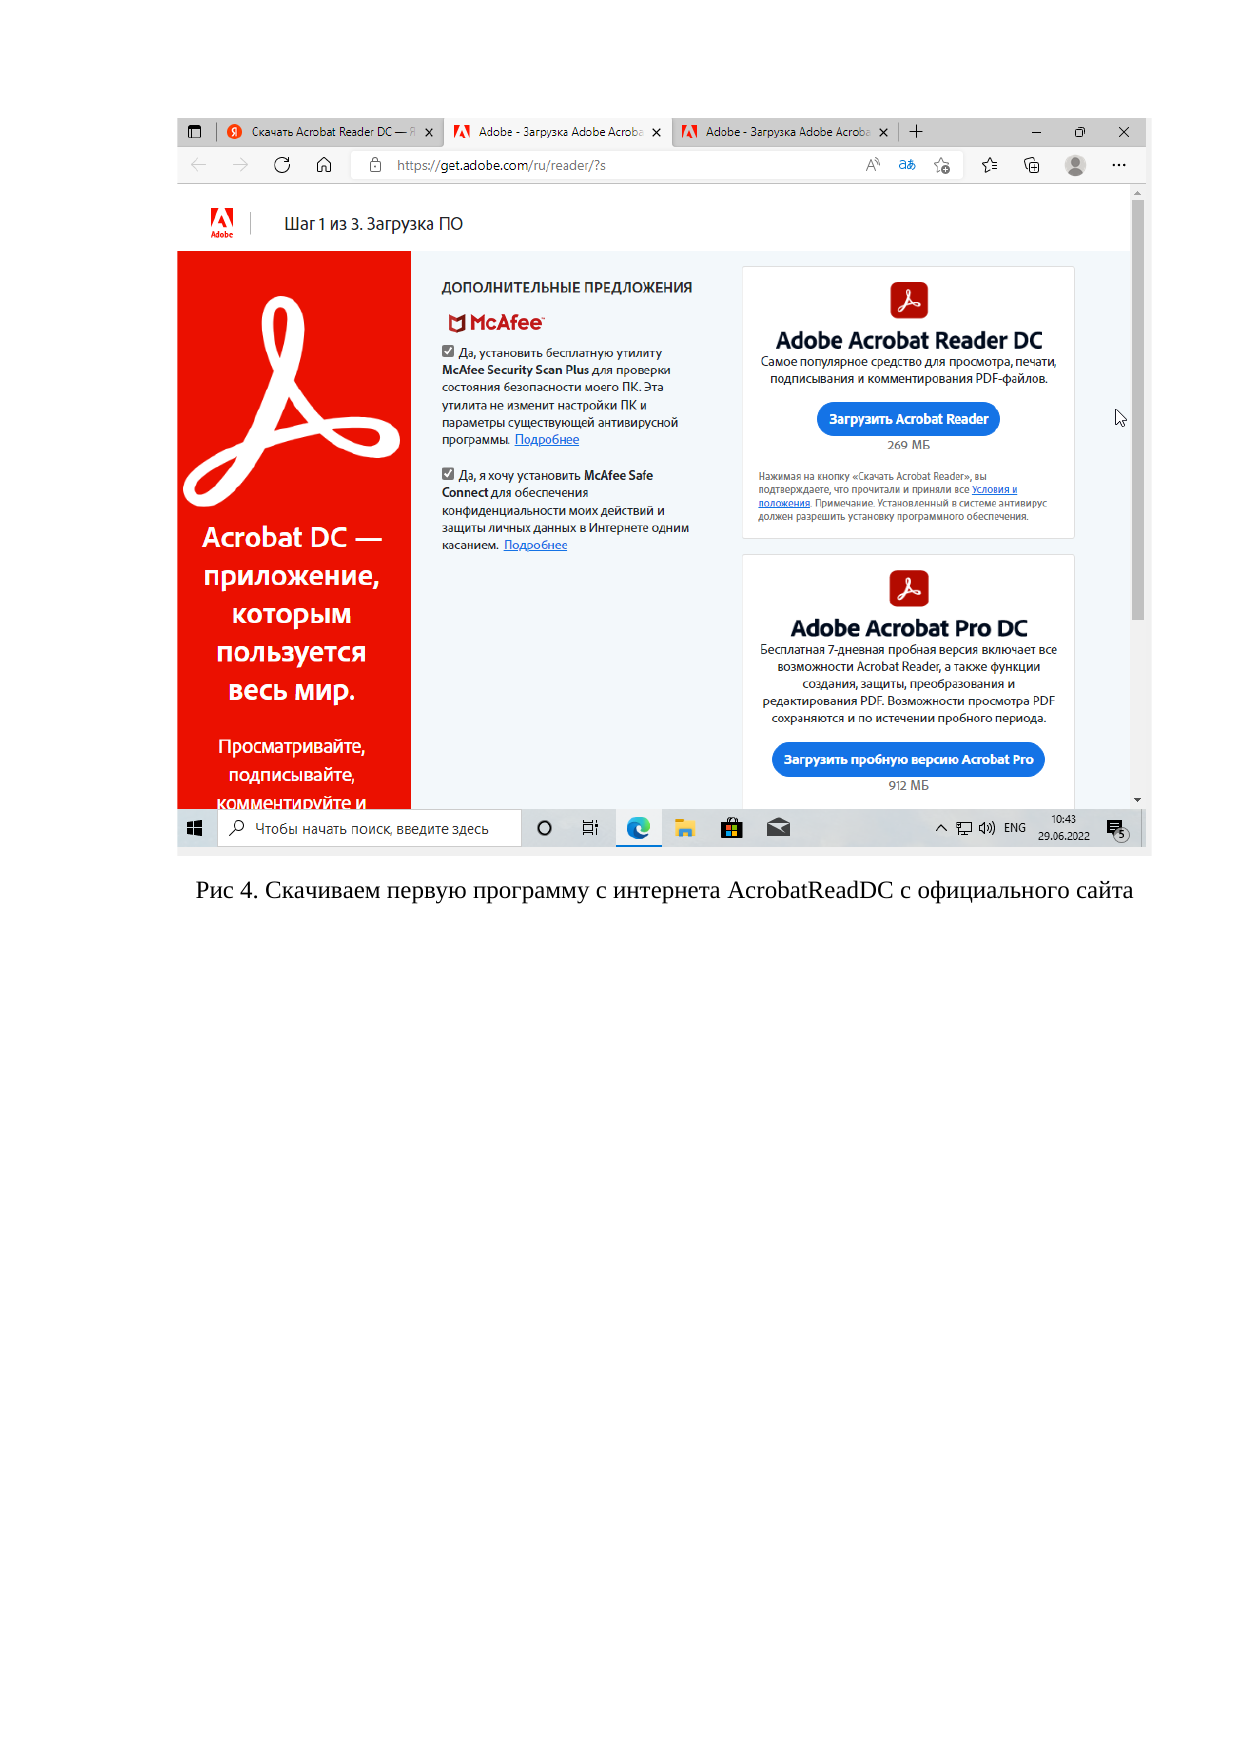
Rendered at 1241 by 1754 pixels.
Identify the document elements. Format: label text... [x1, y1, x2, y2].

picture [177, 118, 1152, 856]
text Рис 4. Скачиваем первую программу с интернета AcrobatReadDC с официального сайта [177, 875, 1152, 903]
